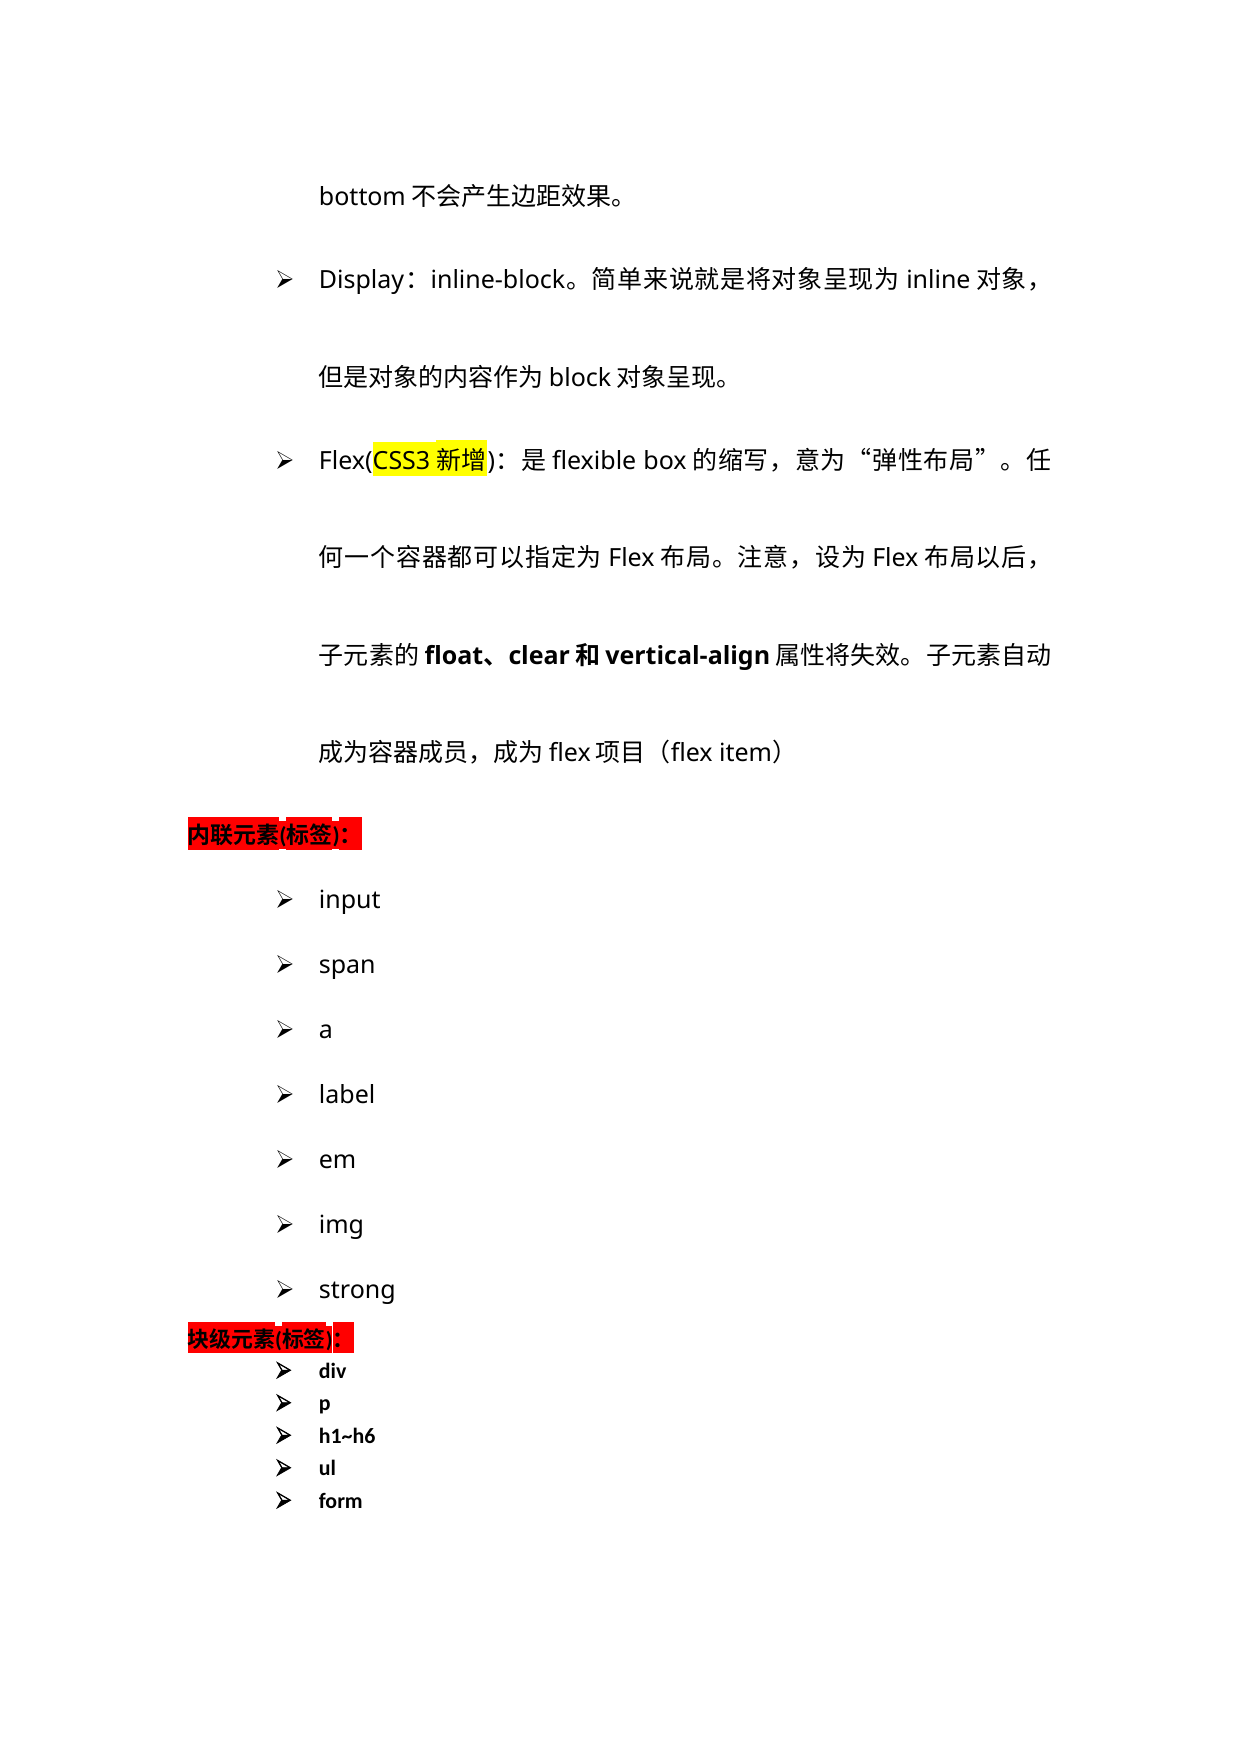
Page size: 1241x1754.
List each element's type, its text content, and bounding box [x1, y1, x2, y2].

list strong [275, 1256, 1053, 1321]
list Flex(CSS3新增)：是flexible box的缩写，意为“弹性布局”。任何一个容器都可以指定为Flex布局。注意，设为Flex布局以后，子元素的float、clear和vertical-align属性将失效。子元素自动成为容器成员，成为flex项目（flex item） [275, 426, 1053, 783]
list h1~h6 [275, 1419, 1053, 1451]
list p [275, 1386, 1053, 1419]
list em [275, 1126, 1053, 1191]
list form [275, 1484, 1053, 1516]
list span [275, 931, 1053, 996]
list input [275, 866, 1053, 931]
list label [275, 1061, 1053, 1126]
list ul [275, 1451, 1053, 1484]
list div [275, 1354, 1053, 1386]
text 内联元素(标签)： [187, 801, 1053, 866]
list a [275, 996, 1053, 1061]
text 块级元素(标签)： [187, 1321, 1053, 1354]
list Display：inline-block。简单来说就是将对象呈现为inline对象，但是对象的内容作为block对象呈现。 [275, 245, 1053, 408]
list img [275, 1191, 1053, 1256]
